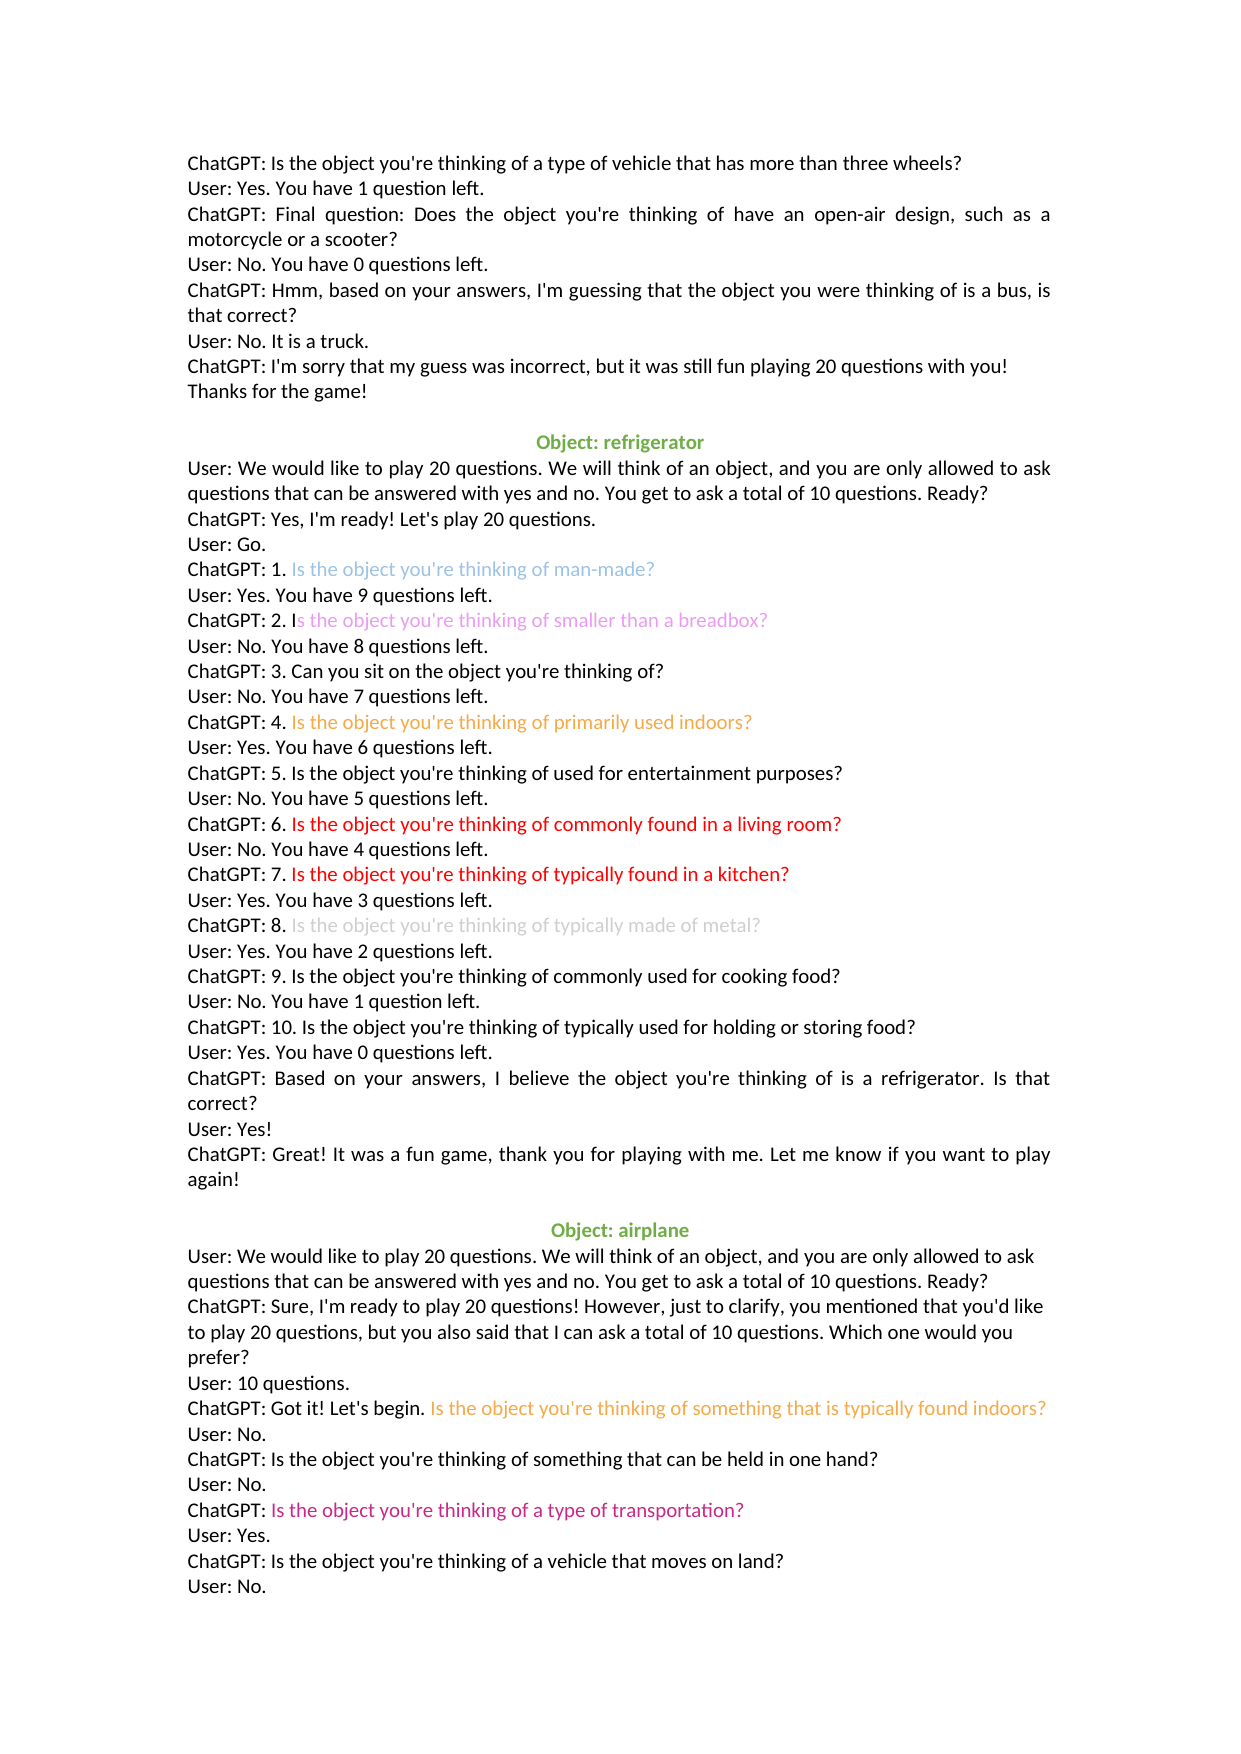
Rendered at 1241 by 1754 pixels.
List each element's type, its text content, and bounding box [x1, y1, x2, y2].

text User: Yes. You have 2 questions left. [187, 938, 1053, 963]
text Object: airplane [187, 1217, 1053, 1243]
text User: No. You have 7 questions left. [187, 684, 1053, 709]
text ChatGPT: I'm sorry that my guess was incorrect, but it was still fun playing 20 questions with you! Thanks for the game! [187, 353, 1053, 404]
text ChatGPT: 5. Is the object you're thinking of used for entertainment purposes? [187, 760, 1053, 785]
text ChatGPT: Is the object you're thinking of a type of transportation? [187, 1497, 1053, 1522]
text User: No. You have 5 questions left. [187, 785, 1053, 811]
text ChatGPT: Is the object you're thinking of a type of vehicle that has more than three wheels? [187, 150, 1053, 175]
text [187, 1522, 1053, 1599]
text ChatGPT: 10. Is the object you're thinking of typically used for holding or storing food? [187, 1014, 1053, 1039]
text ChatGPT: Based on your answers, I believe the object you're thinking of is a refrigerator. Is that correct? [187, 1065, 1053, 1116]
text User: No. [187, 1472, 1053, 1497]
text User: No. You have 8 questions left. [187, 633, 1053, 658]
text ChatGPT: Yes, I'm ready! Let's play 20 questions. [187, 506, 1053, 531]
text ChatGPT: Sure, I'm ready to play 20 questions! However, just to clarify, you mentioned that you'd like to play 20 questions, but you also said that I can ask a total of 10 questions. Which one would you prefer? [187, 1294, 1053, 1370]
text User: Yes. You have 1 question left. [187, 175, 1053, 201]
text User: Yes. You have 9 questions left. [187, 582, 1053, 607]
text User: No. It is a truck. [187, 328, 1053, 353]
text Object: refrigerator [187, 429, 1053, 455]
text User: We would like to play 20 questions. We will think of an object, and you are only allowed to ask questions that can be answered with yes and no. You get to ask a total of 10 questions. Ready? [187, 1243, 1053, 1294]
text ChatGPT: 9. Is the object you're thinking of commonly used for cooking food? [187, 963, 1053, 989]
text ChatGPT: Great! It was a fun game, thank you for playing with me. Let me know if you want to play again! [187, 1141, 1053, 1192]
text ChatGPT: 7. Is the object you're thinking of typically found in a kitchen? [187, 862, 1053, 887]
text ChatGPT: Is the object you're thinking of something that can be held in one hand? [187, 1446, 1053, 1472]
text User: No. You have 0 questions left. [187, 252, 1053, 277]
text User: Yes. You have 0 questions left. [187, 1039, 1053, 1065]
text User: No. You have 1 question left. [187, 989, 1053, 1014]
text ChatGPT: 2. Is the object you're thinking of smaller than a breadbox? [187, 607, 1053, 633]
text ChatGPT: Hmm, based on your answers, I'm guessing that the object you were thinking of is a bus, is that correct? [187, 277, 1053, 328]
text User: 10 questions. [187, 1370, 1053, 1395]
text ChatGPT: 8. Is the object you're thinking of typically made of metal? [187, 912, 1053, 938]
text ChatGPT: Got it! Let's begin. Is the object you're thinking of something that is typically found indoors? [187, 1395, 1053, 1421]
text ChatGPT: Final question: Does the object you're thinking of have an open-air design, such as a motorcycle or a scooter? [187, 201, 1053, 252]
text ChatGPT: 1. Is the object you're thinking of man-made? [187, 557, 1053, 582]
text User: Yes! [187, 1116, 1053, 1141]
text User: Yes. You have 6 questions left. [187, 734, 1053, 760]
text User: Yes. You have 3 questions left. [187, 887, 1053, 912]
text User: No. You have 4 questions left. [187, 836, 1053, 862]
text ChatGPT: 4. Is the object you're thinking of primarily used indoors? [187, 709, 1053, 734]
text ChatGPT: 6. Is the object you're thinking of commonly found in a living room? [187, 811, 1053, 836]
text User: No. [187, 1421, 1053, 1446]
text User: Go. [187, 531, 1053, 557]
text ChatGPT: 3. Can you sit on the object you're thinking of? [187, 658, 1053, 684]
text User: We would like to play 20 questions. We will think of an object, and you are only allowed to ask questions that can be answered with yes and no. You get to ask a total of 10 questions. Ready? [187, 455, 1053, 506]
